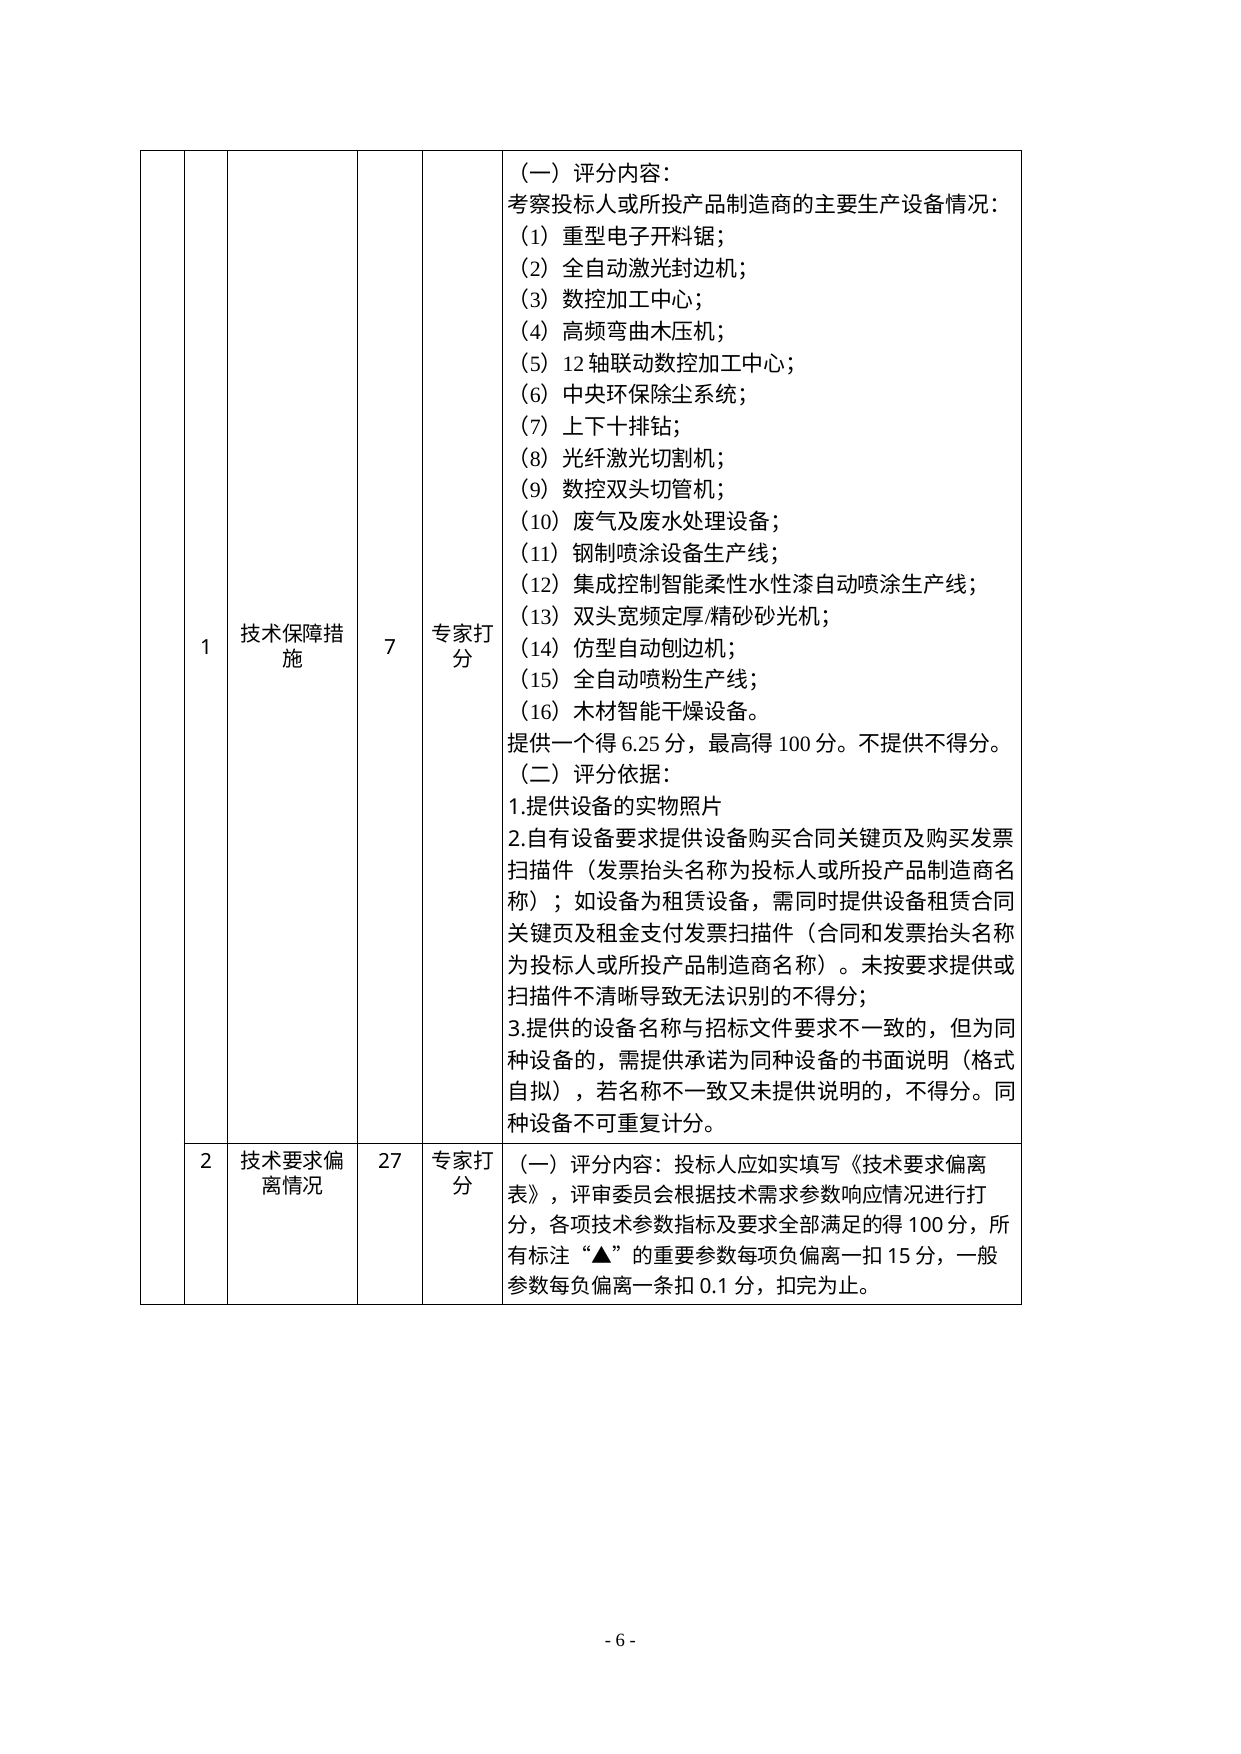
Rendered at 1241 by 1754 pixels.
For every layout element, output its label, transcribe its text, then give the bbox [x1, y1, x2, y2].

table_cell 2 [185, 1144, 227, 1304]
table_cell （一）评分内容：投标人应如实填写《技术要求偏离表》，评审委员会根据技术需求参数响应情况进行打分，各项技术参数指标及要求全部满足的得100分，所有标注“▲”的重要参数每项负偏离一扣15分，一般参数每负偏离一条扣0.1 分，扣完为止。 [503, 1144, 1021, 1304]
table_cell [141, 151, 184, 1304]
table_cell 专家打分 [423, 151, 502, 1142]
table_cell （一）评分内容： 考察投标人或所投产品制造商的主要生产设备情况： （1）重型电子开料锯； （2）全自动激光封边机； （3）数控加工中心； （4）高频弯曲木压机； （5）12轴联动数控加工中心； （6）中央环保除尘系统； （7）上下十排钻； （8）光纤激光切割机； （9）数控双头切管机； （10）废气及废水处理设备； （11）钢制喷涂设备生产线； （12）集成控制智能柔性水性漆自动喷涂生产线； 双头宽频定厚/精砂砂光机； 仿型自动刨边机； 全自动喷粉生产线； 木材智能干燥设备。 提供一个得6.25分，最高得100分。不提供不得分。 （二）评分依据： 1.提供设备的实物照片 2.自有设备要求提供设备购买合同关键页及购买发票扫描件（发票抬头名称为投标人或所投产品制造商名称）；如设备为租赁设备，需同时提供设备租赁合同关键页及租金支付发票扫描件（合同和发票抬头名称为投标人或所投产品制造商名称）。未按要求提供或扫描件不清晰导致无法识别的不得分； 3.提供的设备名称与招标文件要求不一致的，但为同种设备的，需提供承诺为同种设备的书面说明（格式自拟），若名称不一致又未提供说明的，不得分。同种设备不可重复计分。 [503, 151, 1021, 1142]
table_cell 27 [358, 1144, 422, 1304]
table_cell 1 [185, 151, 227, 1142]
table_cell 技术要求偏离情况 [228, 1144, 357, 1304]
table_cell 技术保障措施 [228, 151, 357, 1142]
table_cell 专家打分 [423, 1144, 502, 1304]
table_cell 7 [358, 151, 422, 1142]
